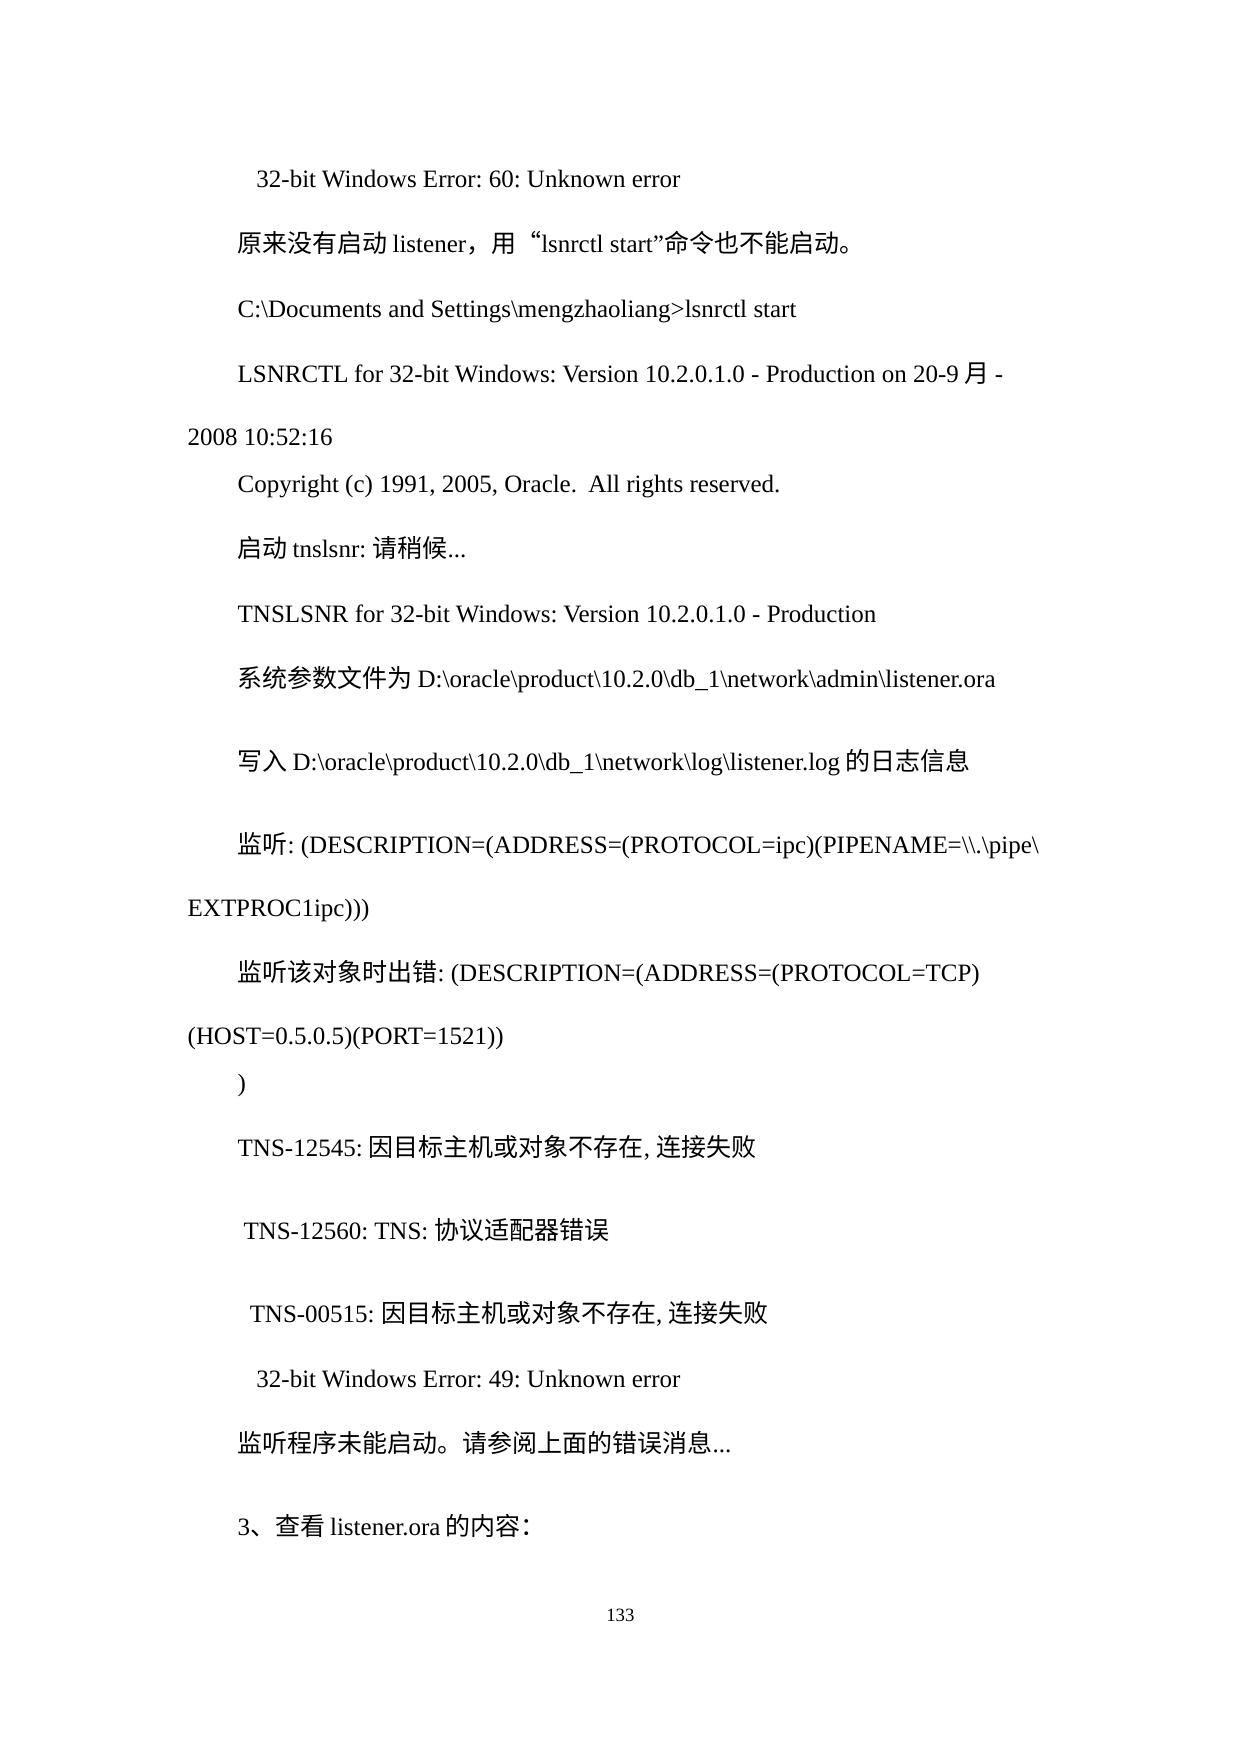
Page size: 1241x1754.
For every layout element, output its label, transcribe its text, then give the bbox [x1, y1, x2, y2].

text TNS-00515: 因目标主机或对象不存在, 连接失败 [187, 1279, 1053, 1344]
text 32-bit Windows Error: 60: Unknown error [187, 162, 1053, 194]
text 监听程序未能启动。请参阅上面的错误消息... [187, 1409, 1053, 1474]
text TNS-12560: TNS: 协议适配器错误 [187, 1196, 1053, 1261]
text 系统参数文件为D:\oracle\product\10.2.0\db_1\network\admin\listener.ora [187, 644, 1053, 709]
text TNS-12545: 因目标主机或对象不存在, 连接失败 [187, 1113, 1053, 1178]
text LSNRCTL for 32-bit Windows: Version 10.2.0.1.0 - Production on 20-9月 -2008 10:52:16 [187, 339, 1053, 452]
text 原来没有启动listener，用“lsnrctl start”命令也不能启动。 [187, 209, 1053, 274]
text Copyright (c) 1991, 2005, Oracle. All rights reserved. [187, 467, 1053, 499]
text 监听: (DESCRIPTION=(ADDRESS=(PROTOCOL=ipc)(PIPENAME=\\.\pipe\EXTPROC1ipc))) [187, 810, 1053, 924]
text 启动tnslsnr: 请稍候... [187, 514, 1053, 579]
text 监听该对象时出错: (DESCRIPTION=(ADDRESS=(PROTOCOL=TCP)(HOST=0.5.0.5)(PORT=1521)) [187, 938, 1053, 1052]
text C:\Documents and Settings\mengzhaoliang>lsnrctl start [187, 292, 1053, 324]
text ) [187, 1066, 1053, 1099]
text 写入D:\oracle\product\10.2.0\db_1\network\log\listener.log的日志信息 [187, 727, 1053, 792]
text 32-bit Windows Error: 49: Unknown error [187, 1362, 1053, 1395]
text TNSLSNR for 32-bit Windows: Version 10.2.0.1.0 - Production [187, 597, 1053, 629]
text 3、查看listener.ora的内容： [187, 1492, 1053, 1557]
